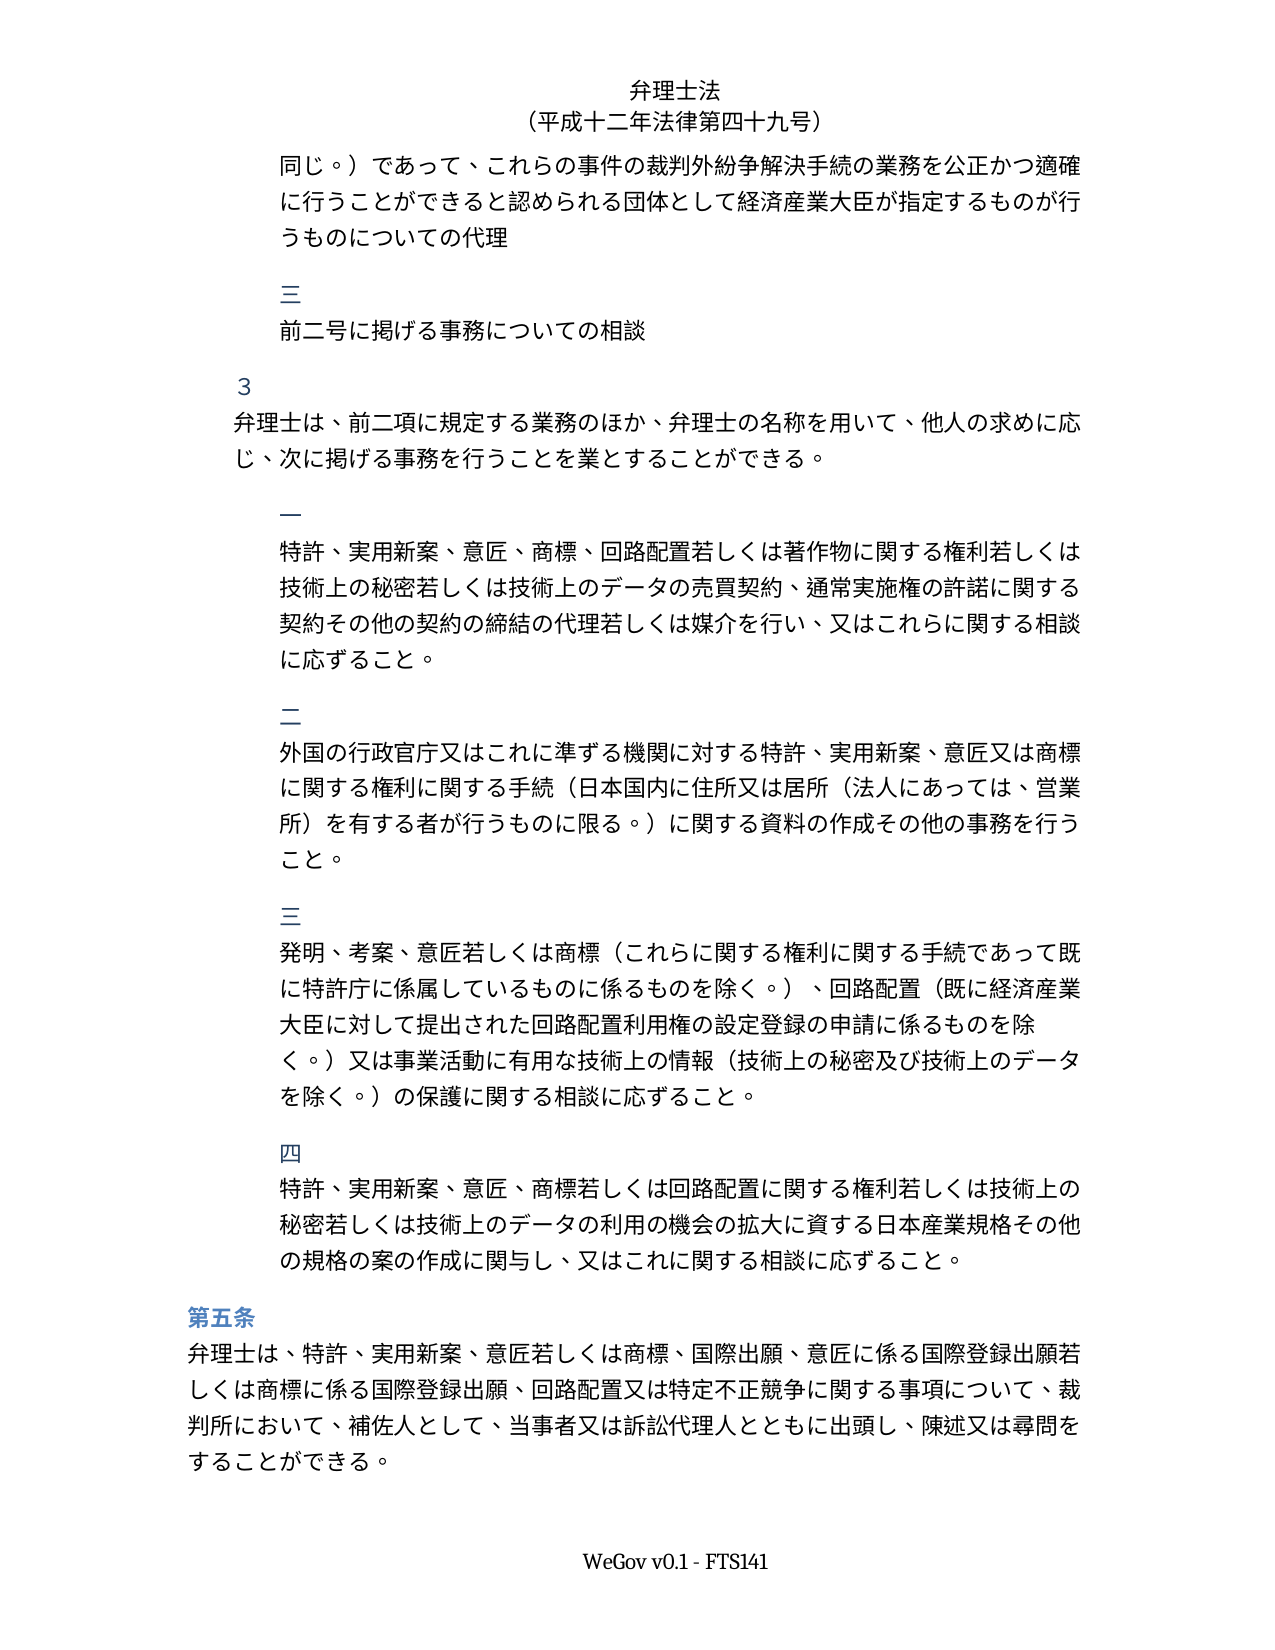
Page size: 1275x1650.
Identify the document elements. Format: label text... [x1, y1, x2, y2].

text 特許、実用新案、意匠、商標、回路配置若しくは著作物に関する権利若しくは技術上の秘密若しくは技術上のデータの売買契約、通常実施権の許諾に関する契約その他の契約の締結の代理若しくは媒介を行い、又はこれらに関する相談に応ずること。 [279, 536, 1087, 675]
subtitle 四 [279, 1137, 1087, 1169]
subtitle 第五条 [187, 1302, 1087, 1333]
text 前二号に掲げる事務についての相談 [279, 314, 1087, 346]
subtitle 三 [279, 279, 1087, 310]
text 弁理士は、前二項に規定する業務のほか、弁理士の名称を用いて、他人の求めに応じ、次に掲げる事務を行うことを業とすることができる。 [233, 407, 1087, 474]
text 発明、考案、意匠若しくは商標（これらに関する権利に関する手続であって既に特許庁に係属しているものに係るものを除く。）、回路配置（既に経済産業大臣に対して提出された回路配置利用権の設定登録の申請に係るものを除く。）又は事業活動に有用な技術上の情報（技術上の秘密及び技術上のデータを除く。）の保護に関する相談に応ずること。 [279, 937, 1087, 1112]
text 外国の行政官庁又はこれに準ずる機関に対する特許、実用新案、意匠又は商標に関する権利に関する手続（日本国内に住所又は居所（法人にあっては、営業所）を有する者が行うものに限る。）に関する資料の作成その他の事務を行うこと。 [279, 736, 1087, 876]
text 弁理士は、特許、実用新案、意匠若しくは商標、国際出願、意匠に係る国際登録出願若しくは商標に係る国際登録出願、回路配置又は特定不正競争に関する事項について、裁判所において、補佐人として、当事者又は訴訟代理人とともに出頭し、陳述又は尋問をすることができる。 [187, 1338, 1087, 1477]
subtitle ３ [233, 371, 1087, 403]
subtitle 二 [279, 701, 1087, 732]
subtitle 一 [279, 500, 1087, 531]
subtitle 三 [279, 901, 1087, 932]
text 特許、実用新案、意匠、商標若しくは回路配置に関する権利若しくは技術上の秘密若しくは技術上のデータの利用の機会の拡大に資する日本産業規格その他の規格の案の作成に関与し、又はこれに関する相談に応ずること。 [279, 1173, 1087, 1277]
